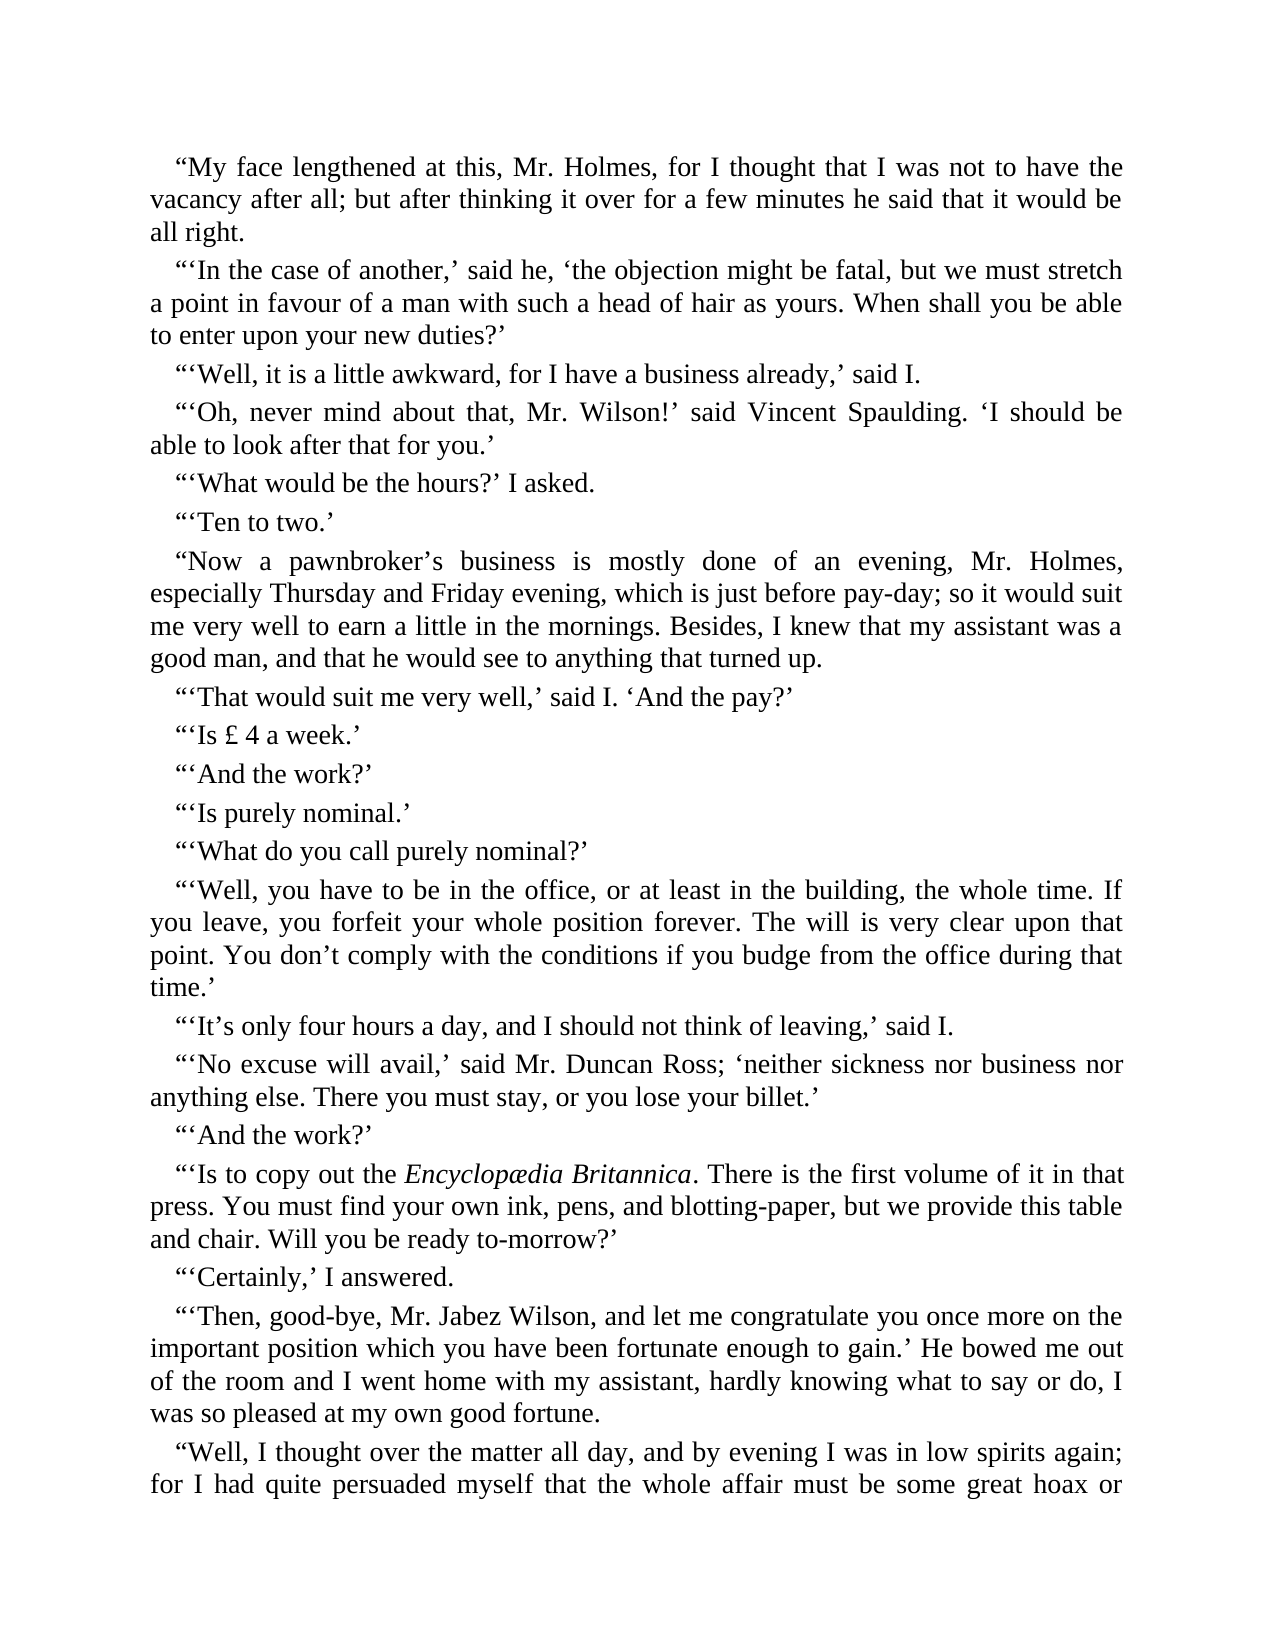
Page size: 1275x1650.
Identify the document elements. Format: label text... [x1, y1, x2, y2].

text “‘What do you call purely nominal?’ [150, 834, 1125, 867]
text “‘And the work?’ [150, 757, 1125, 789]
text “‘Well, it is a little awkward, for I have a business already,’ said I. [150, 357, 1125, 389]
text “‘Is £ 4 a week.’ [150, 718, 1125, 751]
text “My face lengthened at this, Mr. Holmes, for I thought that I was not to have the vacancy after all; but after thinking it over for a few minutes he said that it would be all right. [150, 150, 1125, 247]
text “‘Ten to two.’ [150, 505, 1125, 538]
text “‘Well, you have to be in the office, or at least in the building, the whole time. If you leave, you forfeit your whole position forever. The will is very clear upon that point. You don’t comply with the conditions if you budge from the office during that time.’ [150, 873, 1125, 1002]
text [150, 1435, 1125, 1500]
text “‘No excuse will avail,’ said Mr. Duncan Ross; ‘neither sickness nor business nor anything else. There you must stay, or you lose your billet.’ [150, 1047, 1125, 1112]
text “‘It’s only four hours a day, and I should not think of leaving,’ said I. [150, 1009, 1125, 1041]
text “‘Then, good-bye, Mr. Jabez Wilson, and let me congratulate you once more on the important position which you have been fortunate enough to gain.’ He bowed me out of the room and I went home with my assistant, hardly knowing what to say or do, I was so pleased at my own good fortune. [150, 1299, 1125, 1429]
text “‘Certainly,’ I answered. [150, 1261, 1125, 1293]
text “‘Is purely nominal.’ [150, 796, 1125, 828]
text “‘And the work?’ [150, 1118, 1125, 1151]
text “‘Is to copy out the Encyclopædia Britannica. There is the first volume of it in that press. You must find your own ink, pens, and blotting-paper, but we provide this table and chair. Will you be ready to-morrow?’ [150, 1157, 1125, 1254]
text “‘That would suit me very well,’ said I. ‘And the pay?’ [150, 680, 1125, 712]
text “Now a pawnbroker’s business is mostly done of an evening, Mr. Holmes, especially Thursday and Friday evening, which is just before pay-day; so it would suit me very well to earn a little in the mornings. Besides, I knew that my assistant was a good man, and that he would see to anything that turned up. [150, 544, 1125, 673]
text “‘In the case of another,’ said he, ‘the objection might be fatal, but we must stretch a point in favour of a man with such a head of hair as yours. When shall you be able to enter upon your new duties?’ [150, 253, 1125, 351]
text “‘Oh, never mind about that, Mr. Wilson!’ said Vincent Spaulding. ‘I should be able to look after that for you.’ [150, 396, 1125, 460]
text “‘What would be the hours?’ I asked. [150, 467, 1125, 499]
